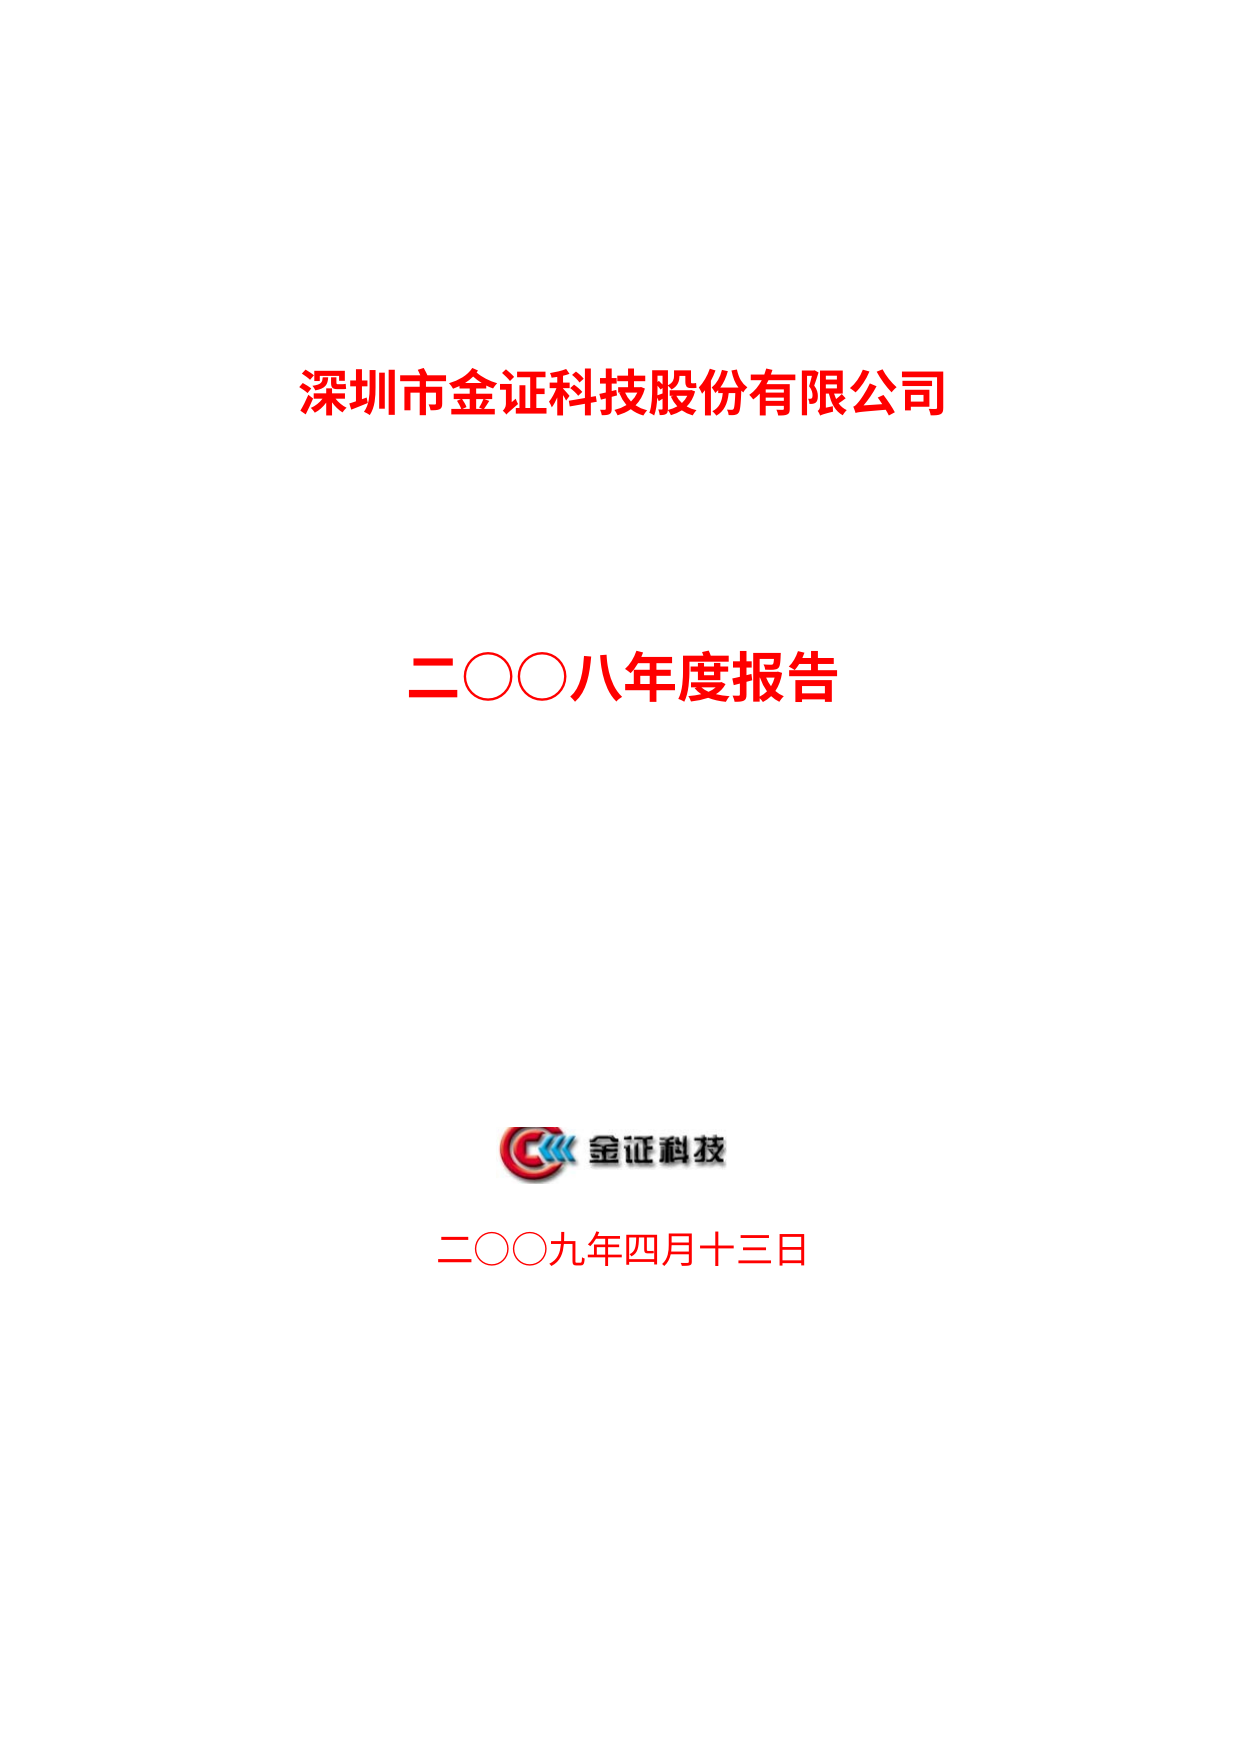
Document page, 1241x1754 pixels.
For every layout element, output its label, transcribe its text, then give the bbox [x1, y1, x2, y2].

text 深圳市金证科技股份有限公司 [296, 358, 950, 424]
text 二○○九年四月十三日 [296, 1224, 950, 1275]
picture [496, 1127, 727, 1184]
text 二○○八年度报告 [296, 639, 951, 713]
